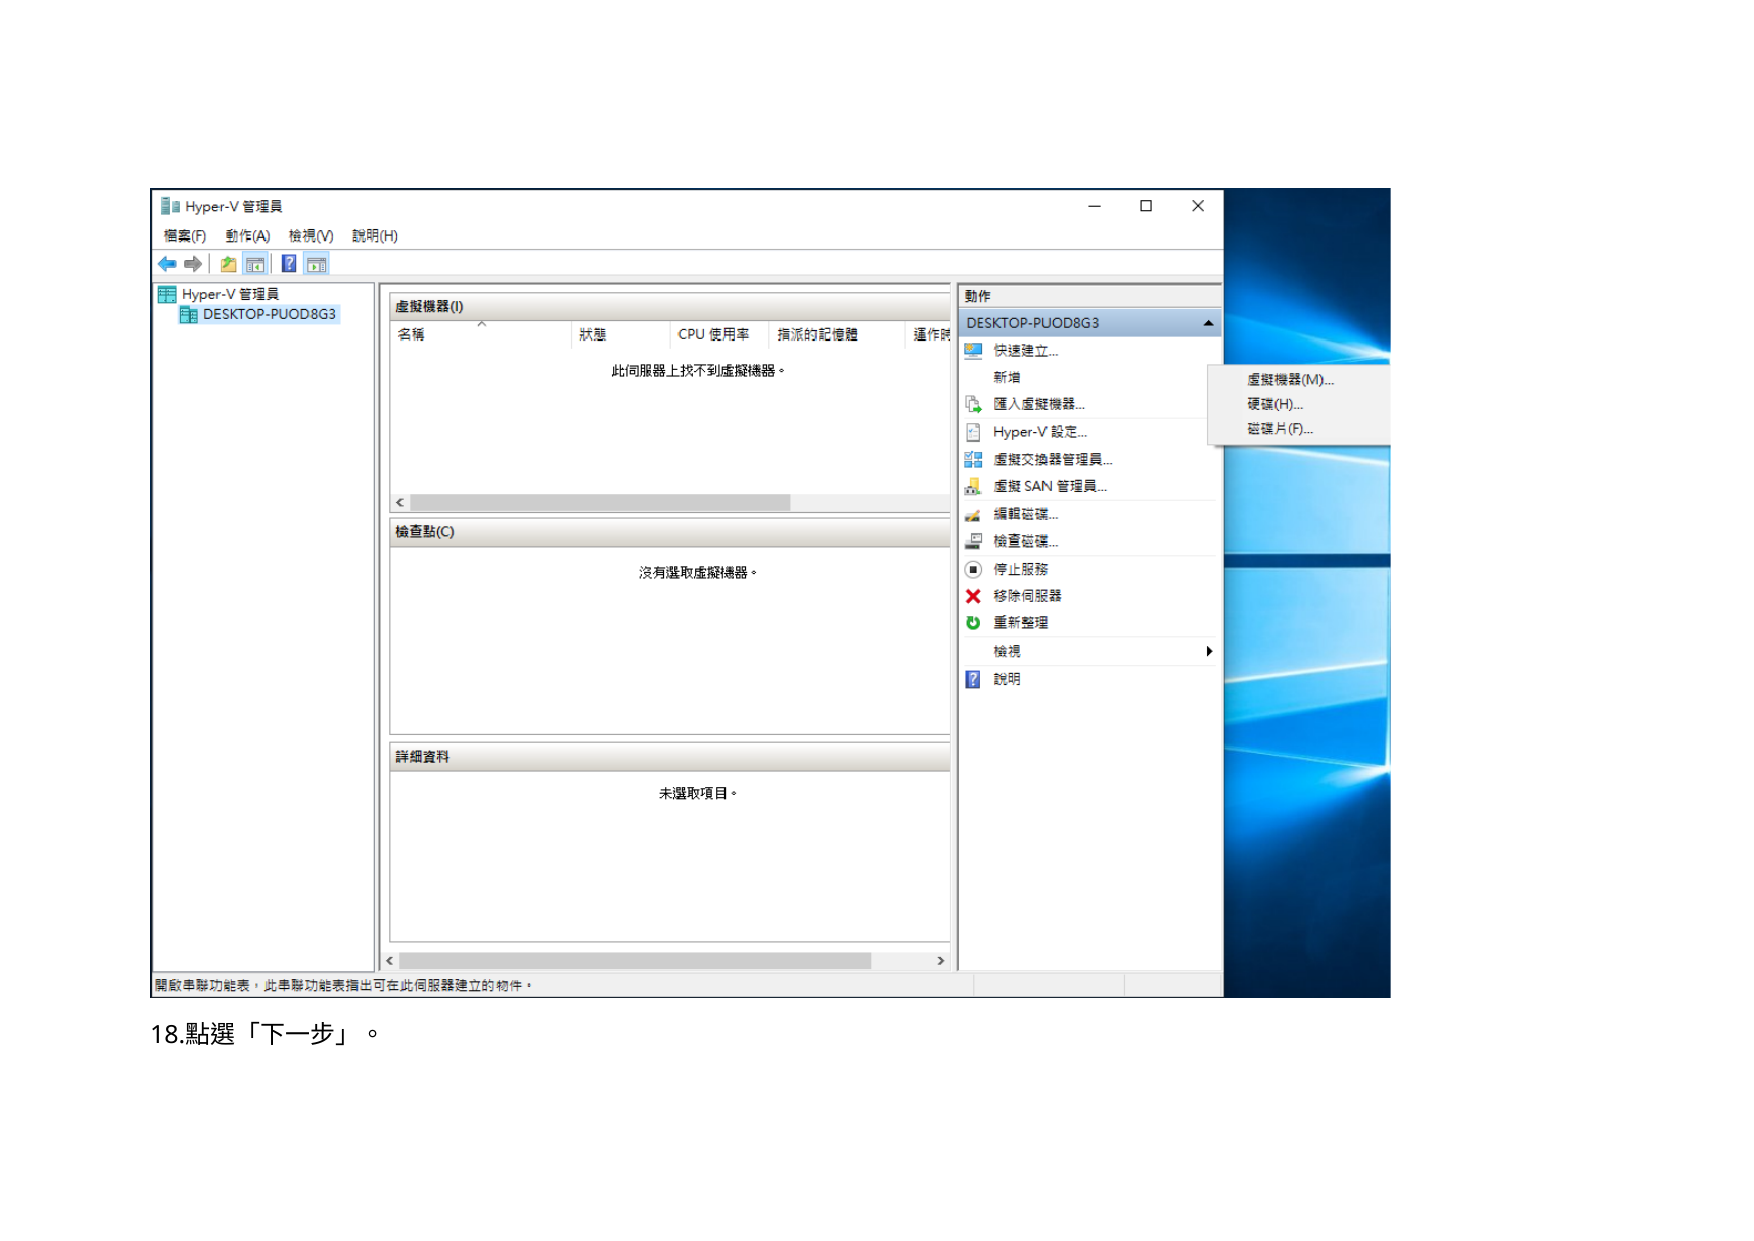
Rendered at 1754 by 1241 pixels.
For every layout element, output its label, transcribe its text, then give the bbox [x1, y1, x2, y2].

picture [150, 188, 1391, 998]
text 18.點選「下一步」。 [150, 1014, 1604, 1051]
